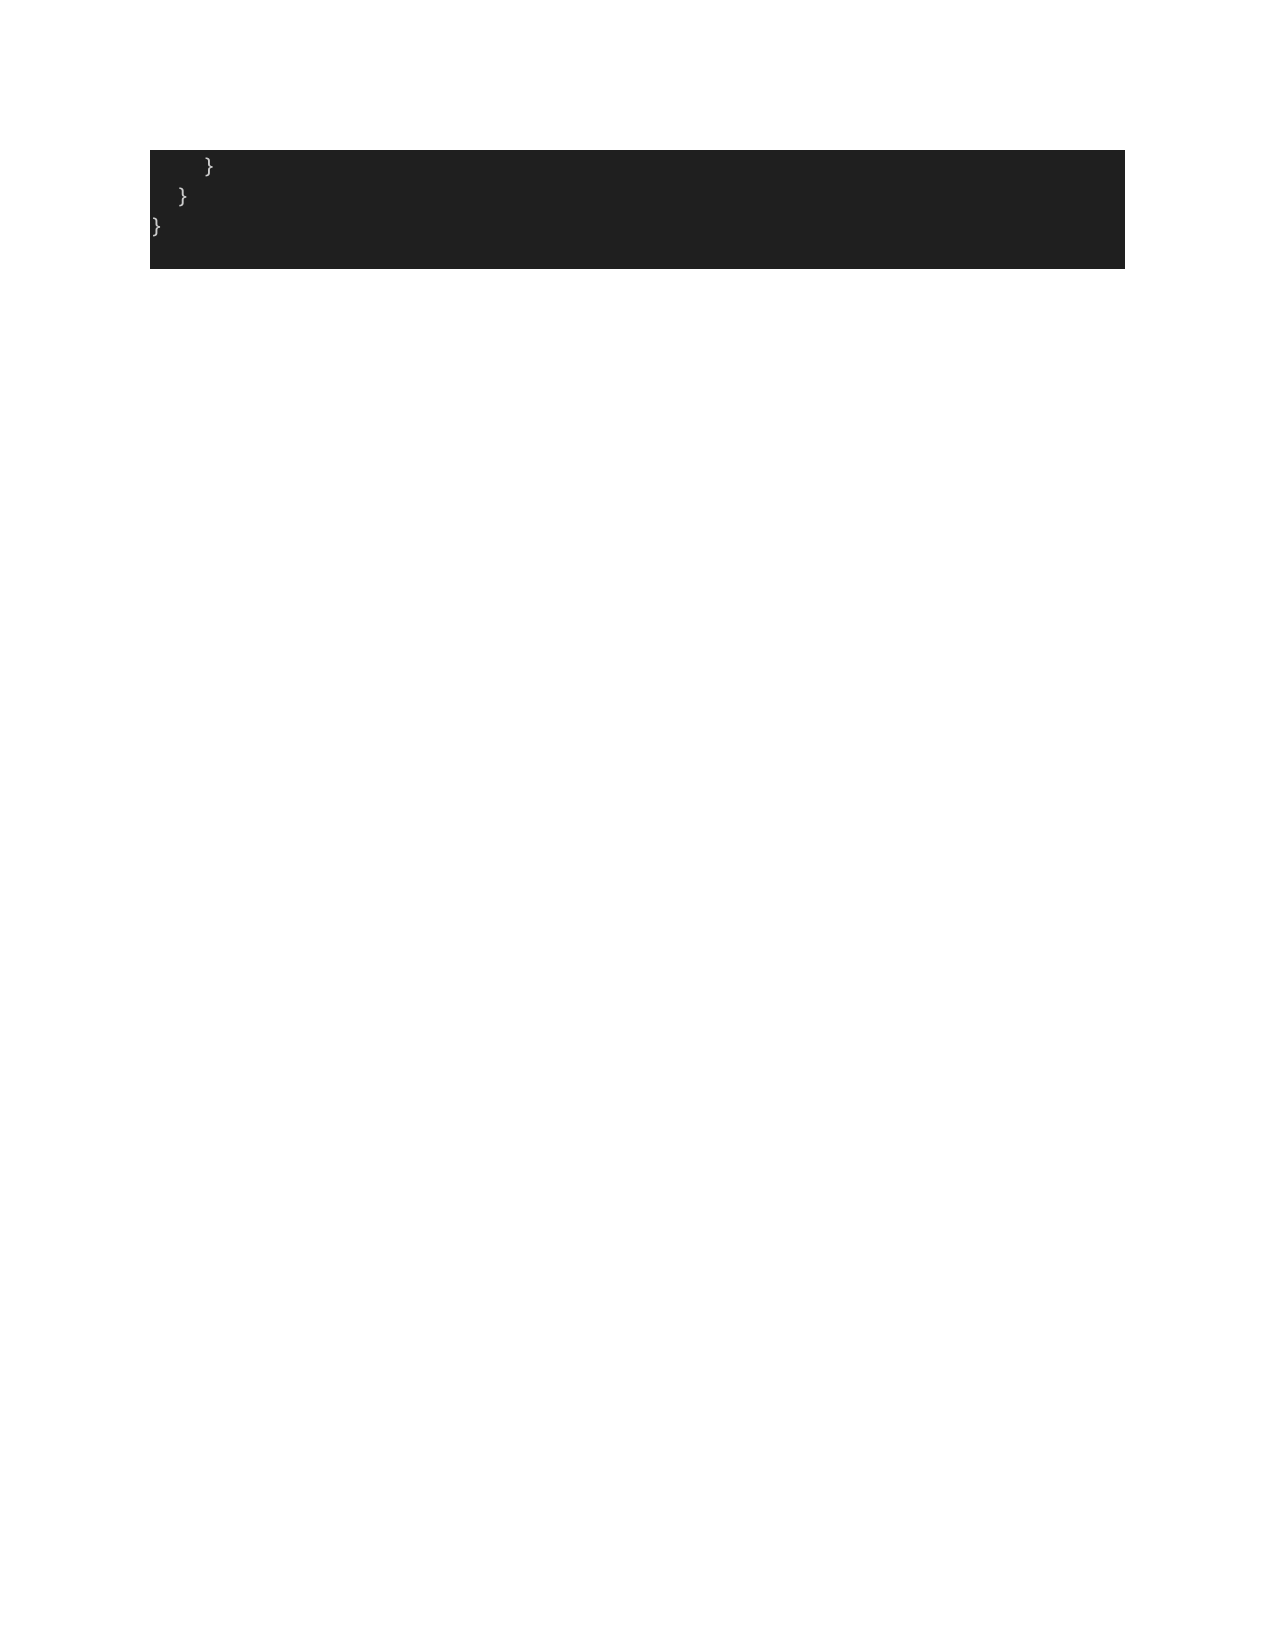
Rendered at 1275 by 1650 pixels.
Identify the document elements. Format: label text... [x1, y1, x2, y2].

text } [150, 180, 1125, 209]
text } [150, 209, 1125, 239]
text } [150, 150, 1125, 180]
